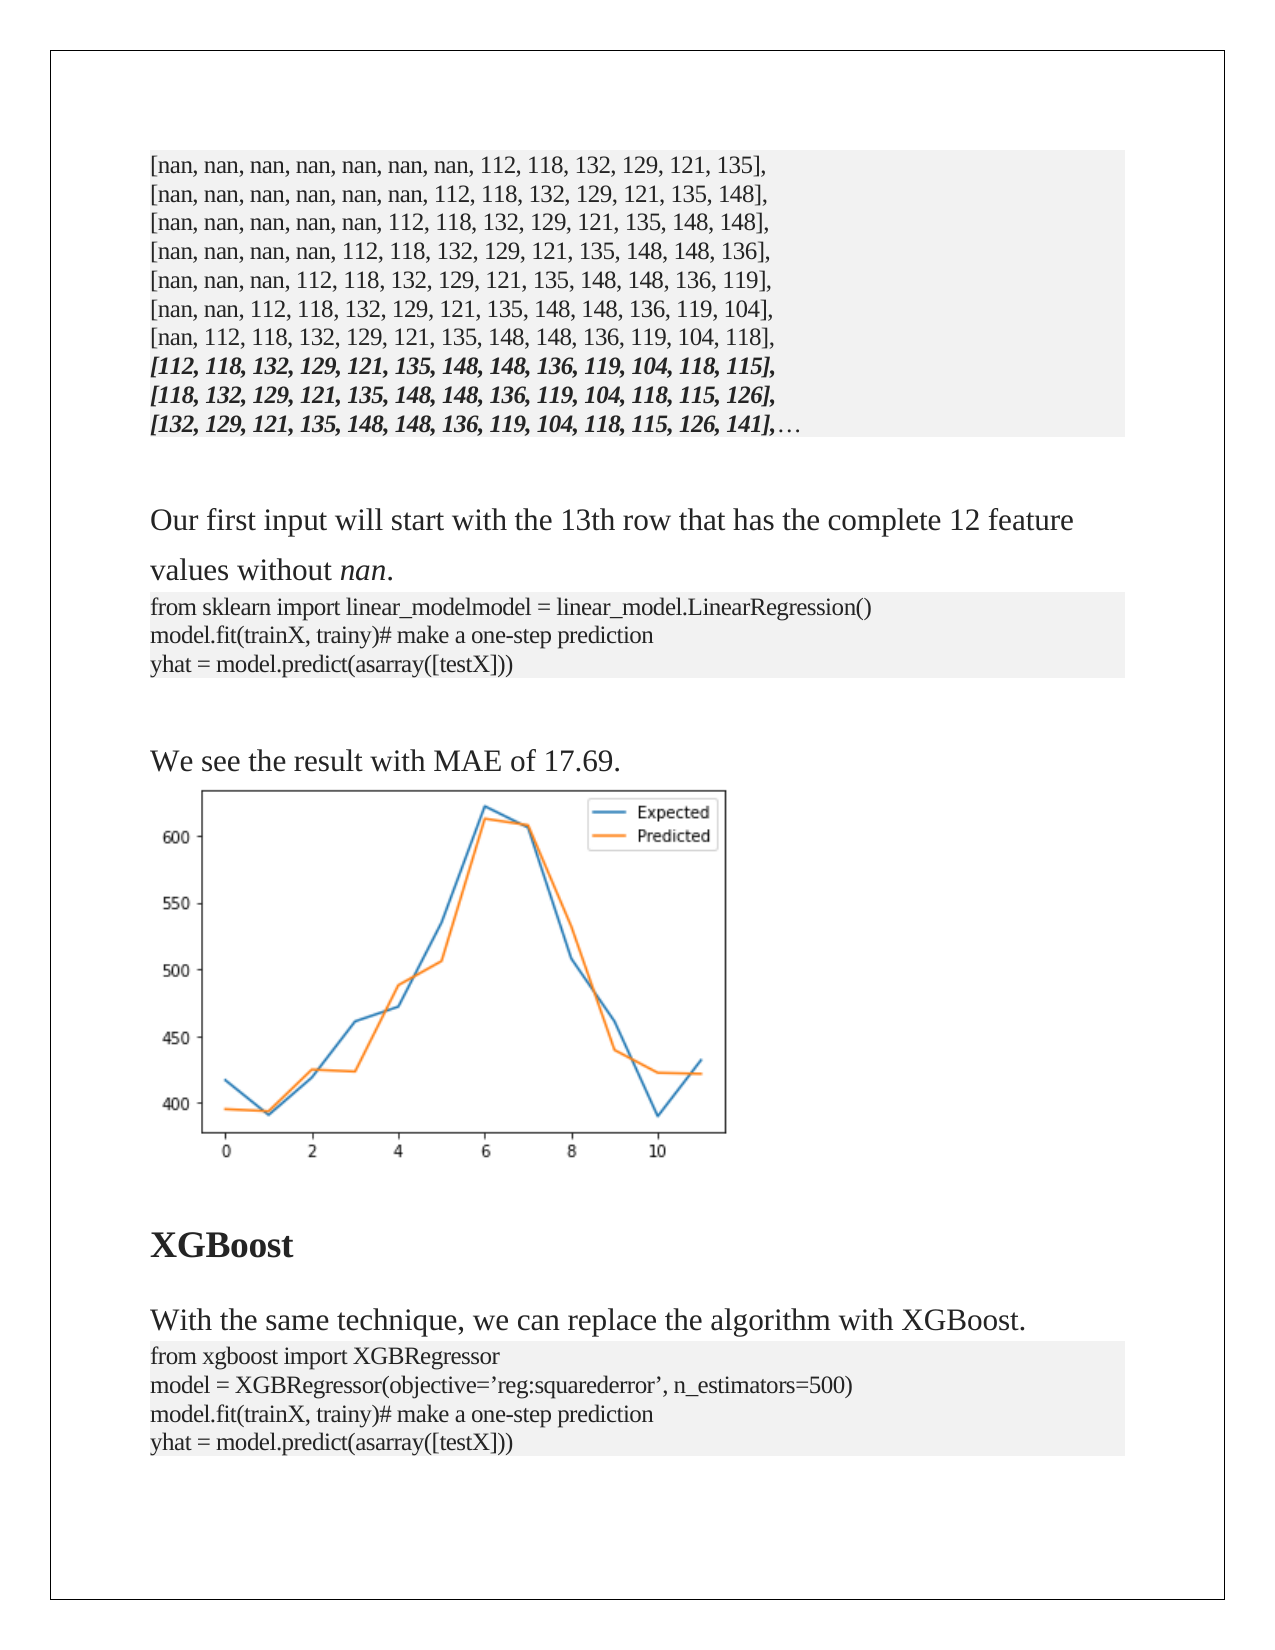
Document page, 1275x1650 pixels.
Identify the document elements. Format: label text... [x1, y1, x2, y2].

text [150, 150, 1125, 437]
text from xgboost import XGBRegressor model = XGBRegressor(objective=’reg:squarederror’, n_estimators=500) model.fit(trainX, trainy)# make a one-step prediction yhat = model.predict(asarray([testX])) [150, 1341, 1125, 1456]
text XGBoost [150, 1219, 1125, 1266]
text We see the result with MAE of 17.69. [150, 728, 1125, 778]
text With the same technique, we can replace the algorithm with XGBoost. [150, 1287, 1125, 1337]
picture [150, 782, 736, 1170]
text Our first input will start with the 13th row that has the complete 12 feature values without nan. [150, 487, 1125, 587]
text from sklearn import linear_modelmodel = linear_model.LinearRegression() model.fit(trainX, trainy)# make a one-step prediction yhat = model.predict(asarray([testX])) [150, 592, 1125, 678]
